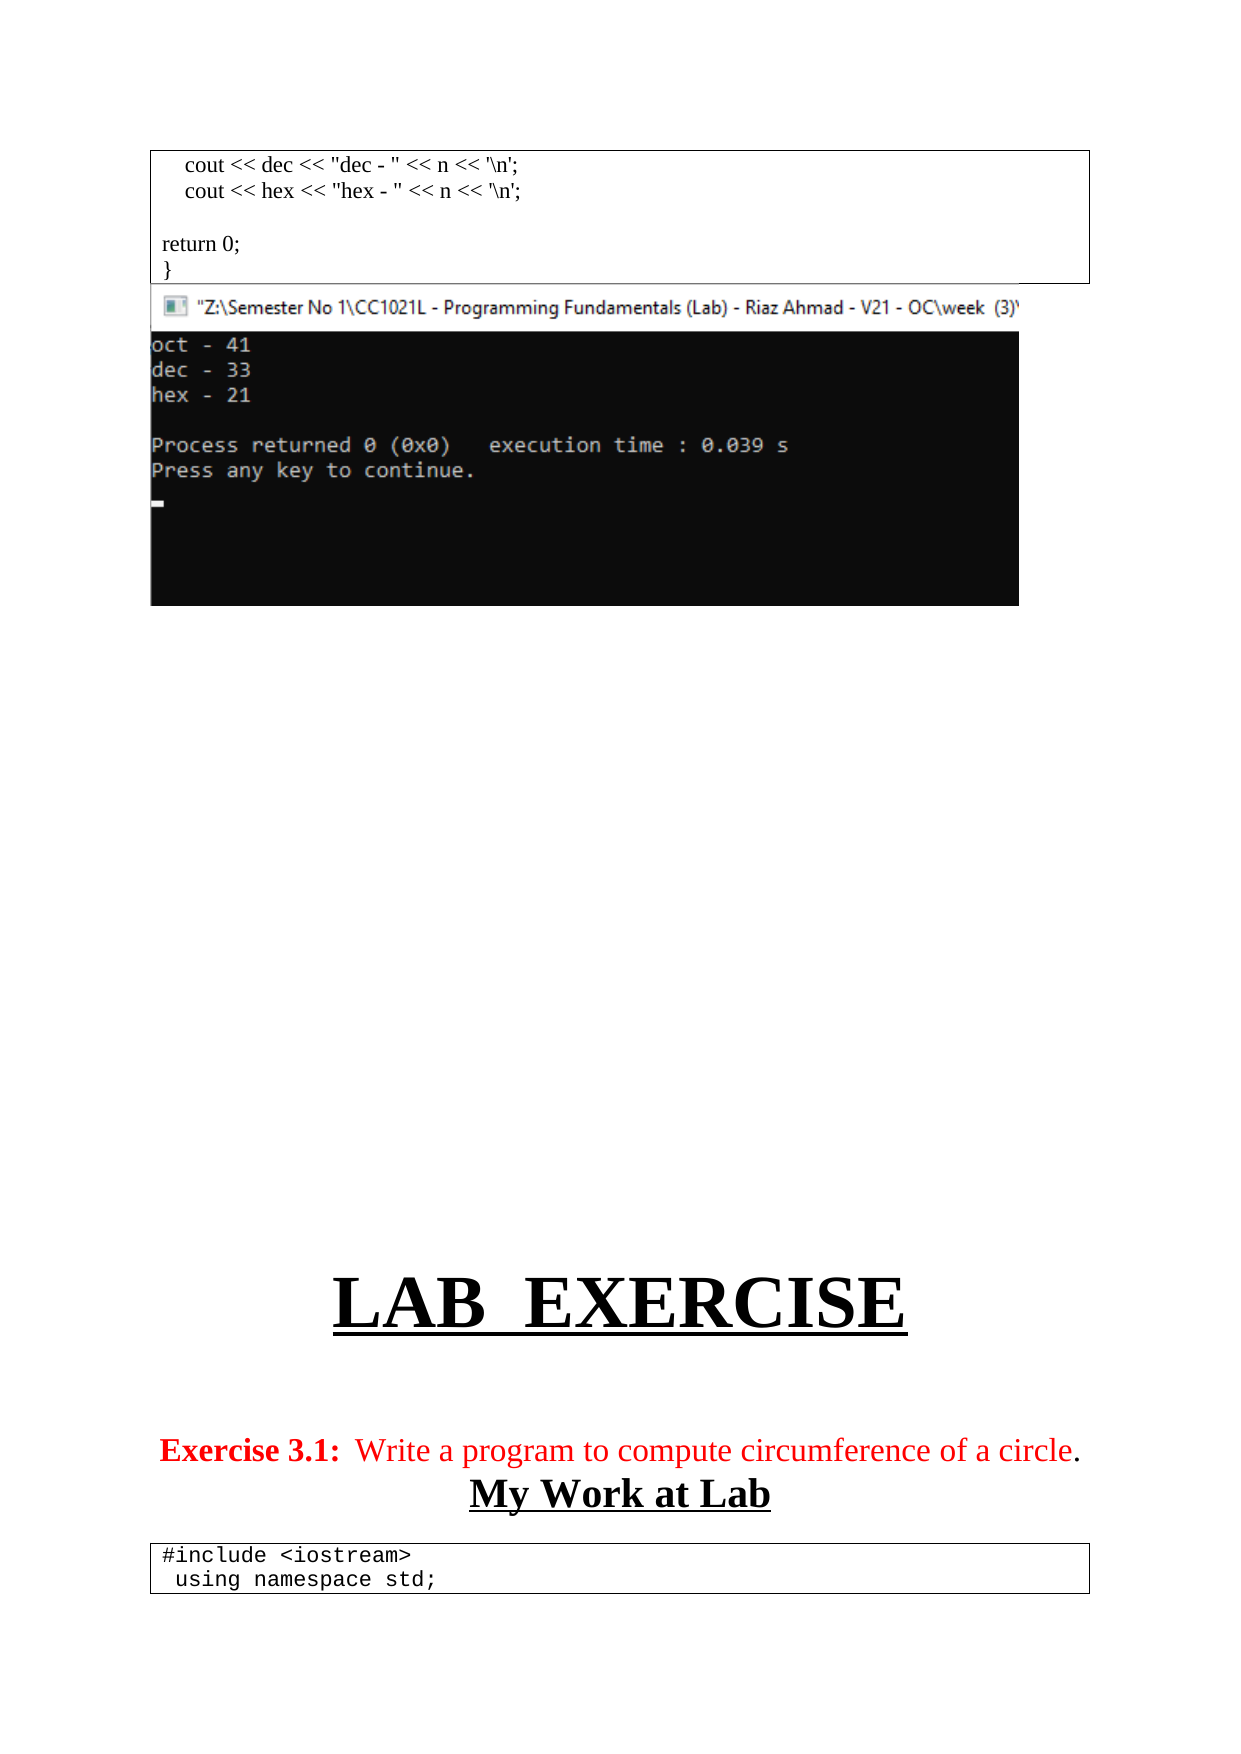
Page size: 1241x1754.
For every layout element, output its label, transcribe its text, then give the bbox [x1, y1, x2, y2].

picture [150, 283, 1019, 606]
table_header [151, 151, 1089, 283]
text LAB EXERCISE [150, 1258, 1090, 1344]
text My Work at Lab [150, 1468, 1090, 1516]
text Exercise 3.1: Write a program to compute circumference of a circle. [150, 1430, 1090, 1468]
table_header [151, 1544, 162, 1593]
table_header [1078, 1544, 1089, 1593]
